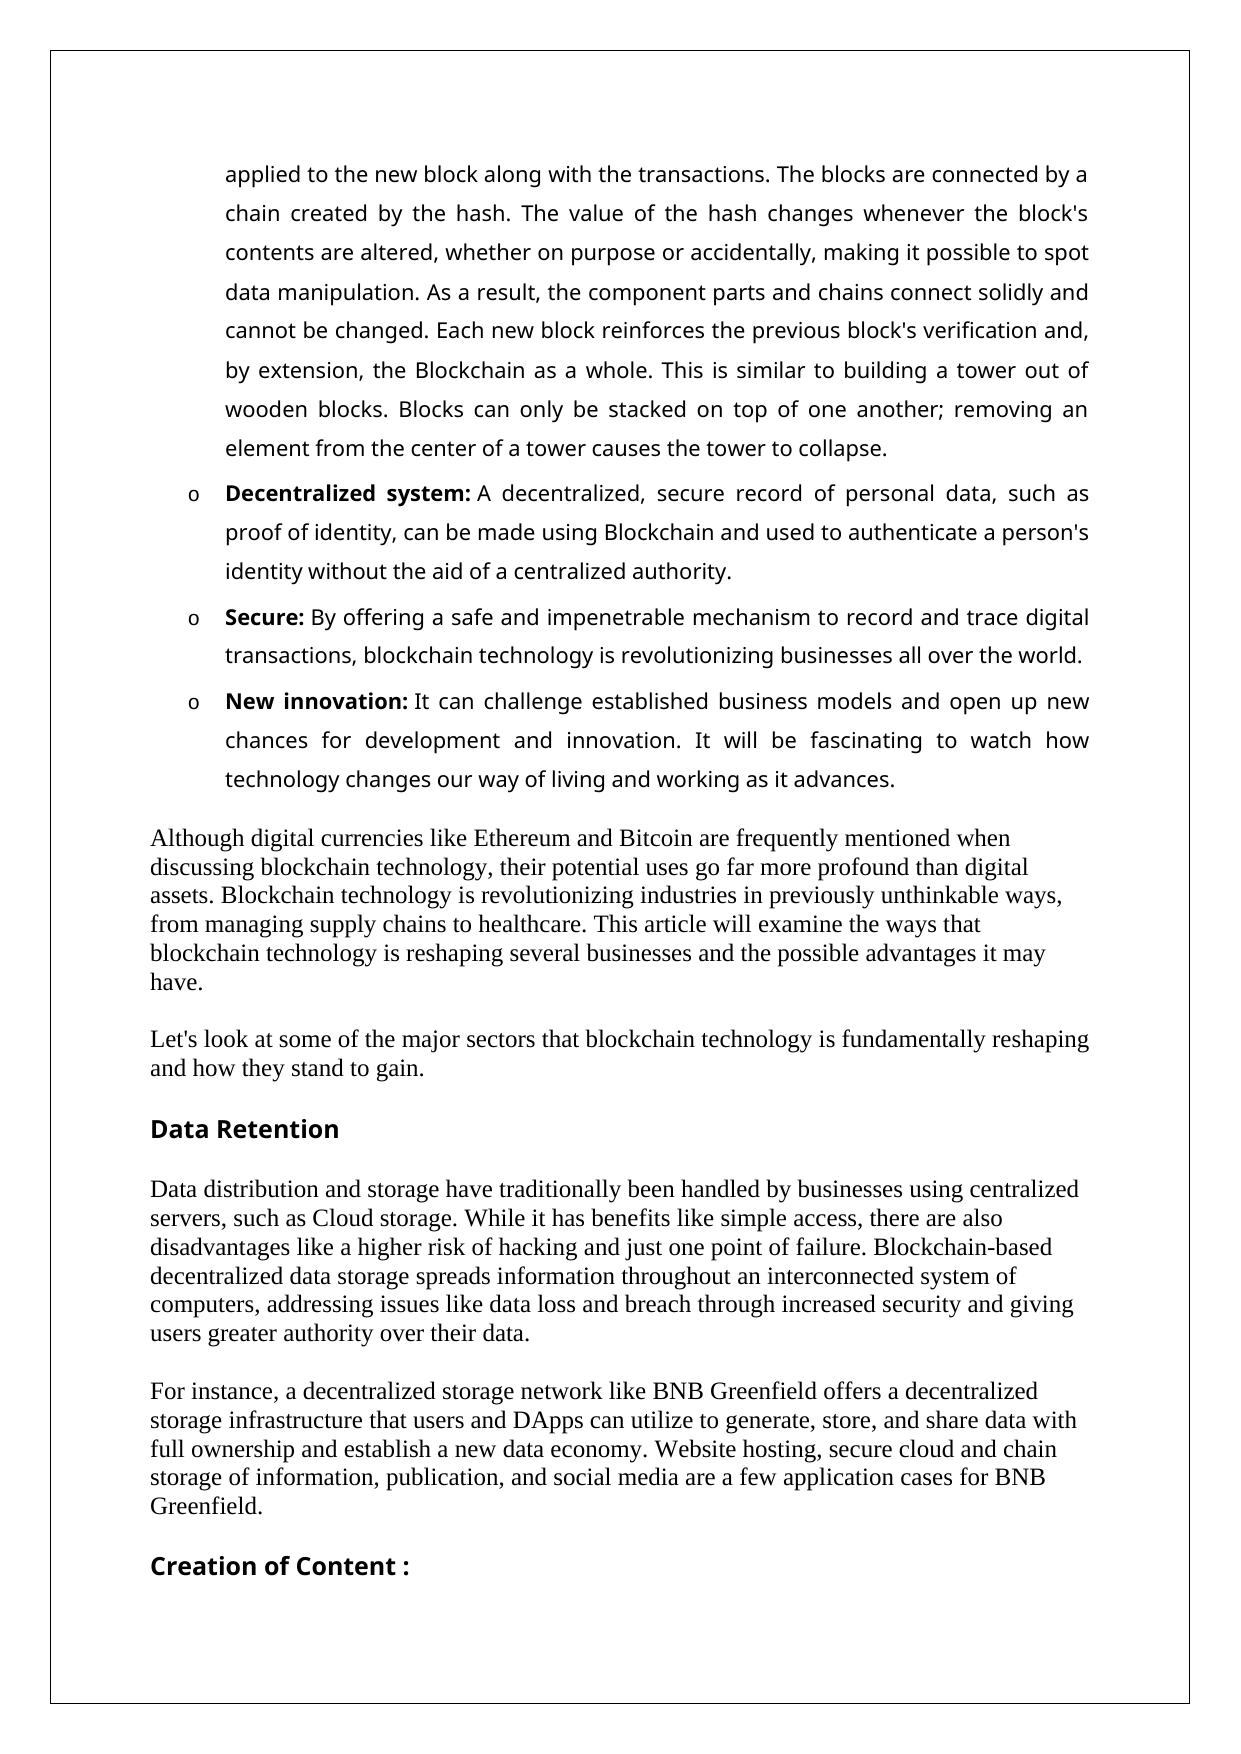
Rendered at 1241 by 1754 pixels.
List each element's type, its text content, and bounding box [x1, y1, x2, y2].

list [187, 150, 1090, 462]
text Creation of Content : [150, 1549, 1090, 1583]
list New innovation: It can challenge established business models and open up new chances for development and innovation. It will be fascinating to watch how technology changes our way of living and working as it advances. [187, 677, 1090, 794]
text Data distribution and storage have traditionally been handled by businesses using centralized servers, such as Cloud storage. While it has benefits like simple access, there are also disadvantages like a higher risk of hacking and just one point of failure. Blockchain-based decentralized data storage spreads information throughout an interconnected system of computers, addressing issues like data loss and breach through increased security and giving users greater authority over their data. [150, 1174, 1090, 1347]
text For instance, a decentralized storage network like BNB Greenfield offers a decentralized storage infrastructure that users and DApps can utilize to generate, store, and share data with full ownership and establish a new data economy. Website hosting, secure cloud and chain storage of information, publication, and social media are a few application cases for BNB Greenfield. [150, 1376, 1090, 1520]
text Data Retention [150, 1111, 1090, 1145]
list Secure: By offering a safe and impenetrable mechanism to record and trace digital transactions, blockchain technology is revolutionizing businesses all over the world. [187, 592, 1090, 670]
list Decentralized system: A decentralized, secure record of personal data, such as proof of identity, can be made using Blockchain and used to authenticate a person's identity without the aid of a centralized authority. [187, 469, 1090, 586]
text Although digital currencies like Ethereum and Bitcoin are frequently mentioned when discussing blockchain technology, their potential uses go far more profound than digital assets. Blockchain technology is revolutionizing industries in previously unthinkable ways, from managing supply chains to healthcare. This article will examine the ways that blockchain technology is reshaping several businesses and the possible advantages it may have. [150, 823, 1090, 995]
text Let's look at some of the major sectors that blockchain technology is fundamentally reshaping and how they stand to gain. [150, 1024, 1090, 1082]
